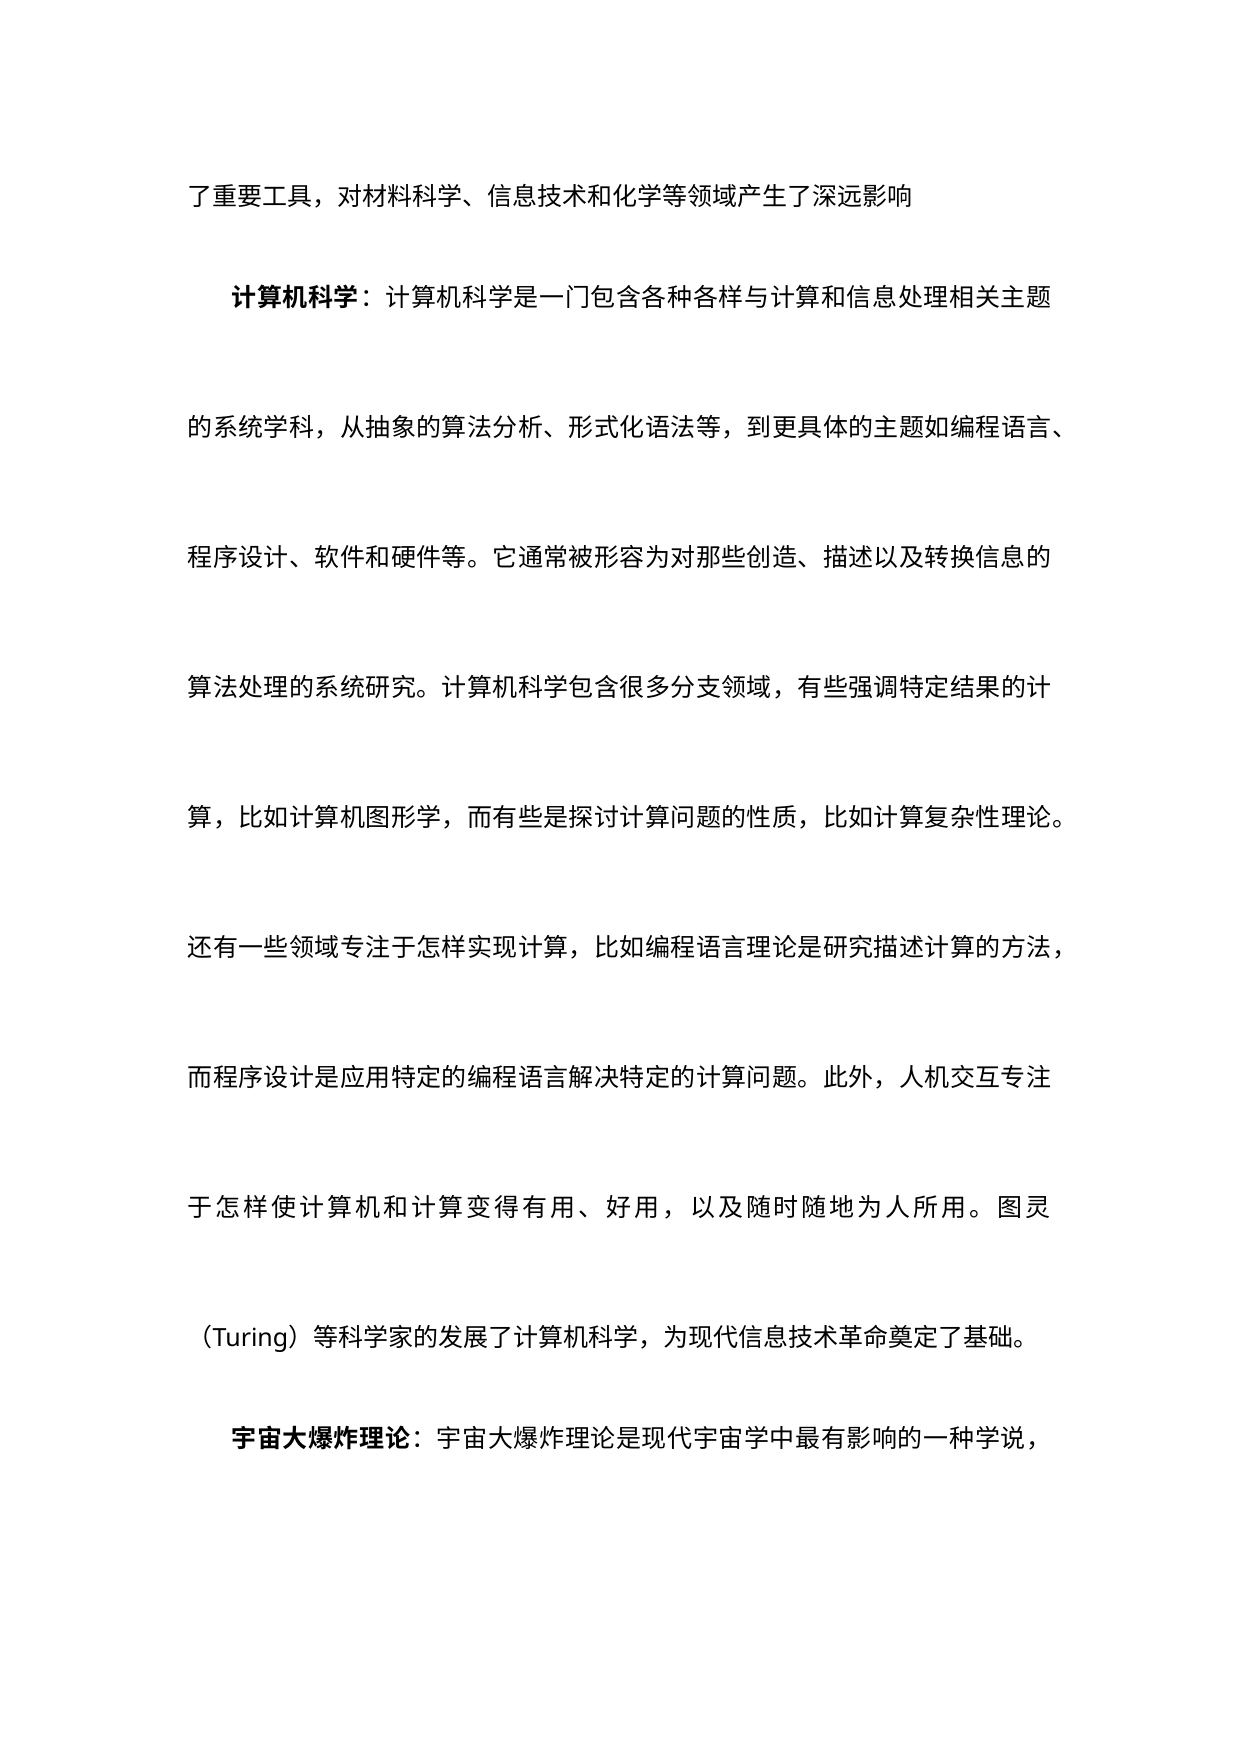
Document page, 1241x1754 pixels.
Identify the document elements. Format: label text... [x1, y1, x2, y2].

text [187, 162, 1053, 227]
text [187, 1404, 1053, 1469]
text 计算机科学：计算机科学是一门包含各种各样与计算和信息处理相关主题的系统学科，从抽象的算法分析、形式化语法等，到更具体的主题如编程语言、程序设计、软件和硬件等。它通常被形容为对那些创造、描述以及转换信息的算法处理的系统研究。计算机科学包含很多分支领域，有些强调特定结果的计算，比如计算机图形学，而有些是探讨计算问题的性质，比如计算复杂性理论。还有一些领域专注于怎样实现计算，比如编程语言理论是研究描述计算的方法，而程序设计是应用特定的编程语言解决特定的计算问题。此外，人机交互专注于怎样使计算机和计算变得有用、好用，以及随时随地为人所用。图灵（Turing）等科学家的发展了计算机科学，为现代信息技术革命奠定了基础。 [187, 263, 1053, 1368]
